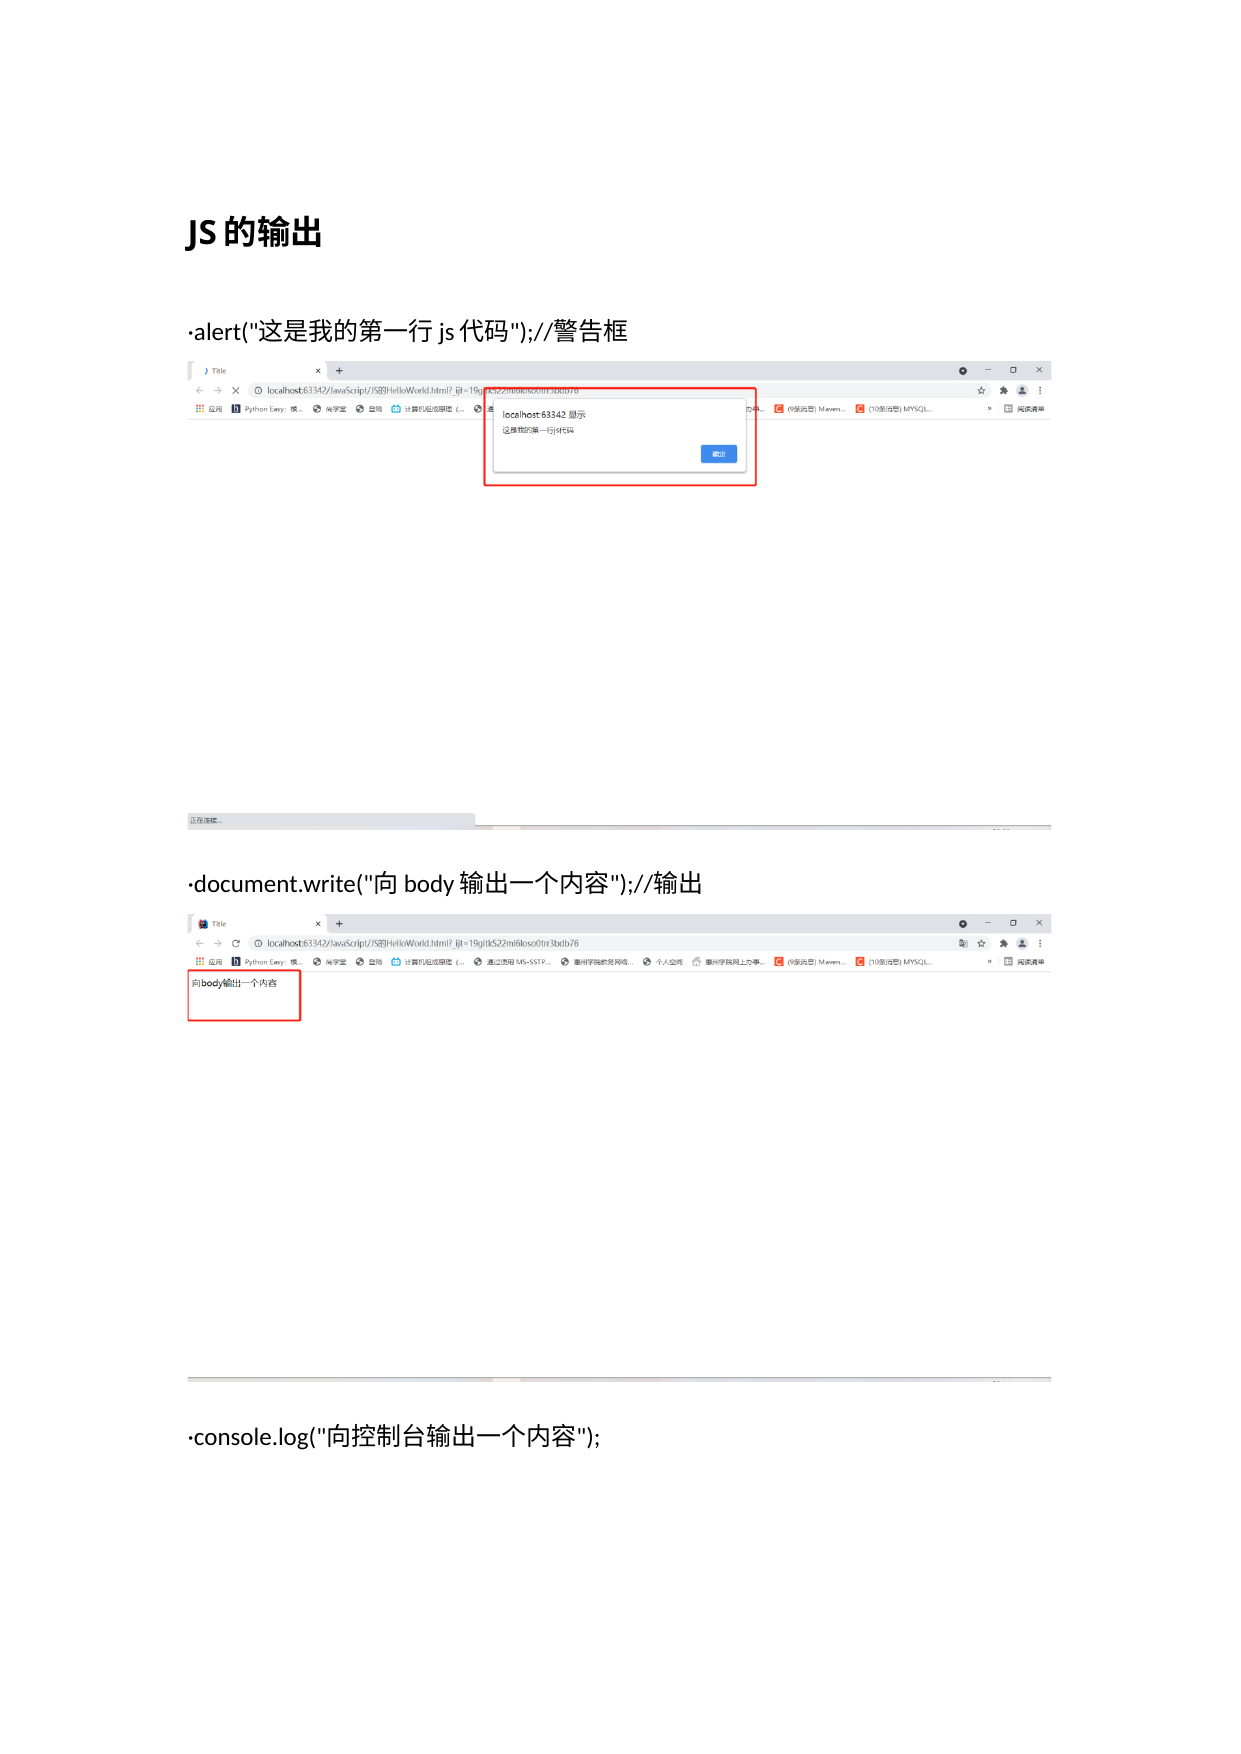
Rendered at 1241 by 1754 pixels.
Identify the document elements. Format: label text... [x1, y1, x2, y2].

subtitle JS的输出 [187, 197, 1053, 262]
picture [187, 361, 1052, 830]
picture [187, 914, 1052, 1382]
text ·console.log("向控制台输出一个内容"); [187, 1402, 1053, 1467]
text ·document.write("向body输出一个内容");//输出 [187, 849, 1053, 914]
text ·alert("这是我的第一行js代码");//警告框 [187, 297, 1053, 362]
